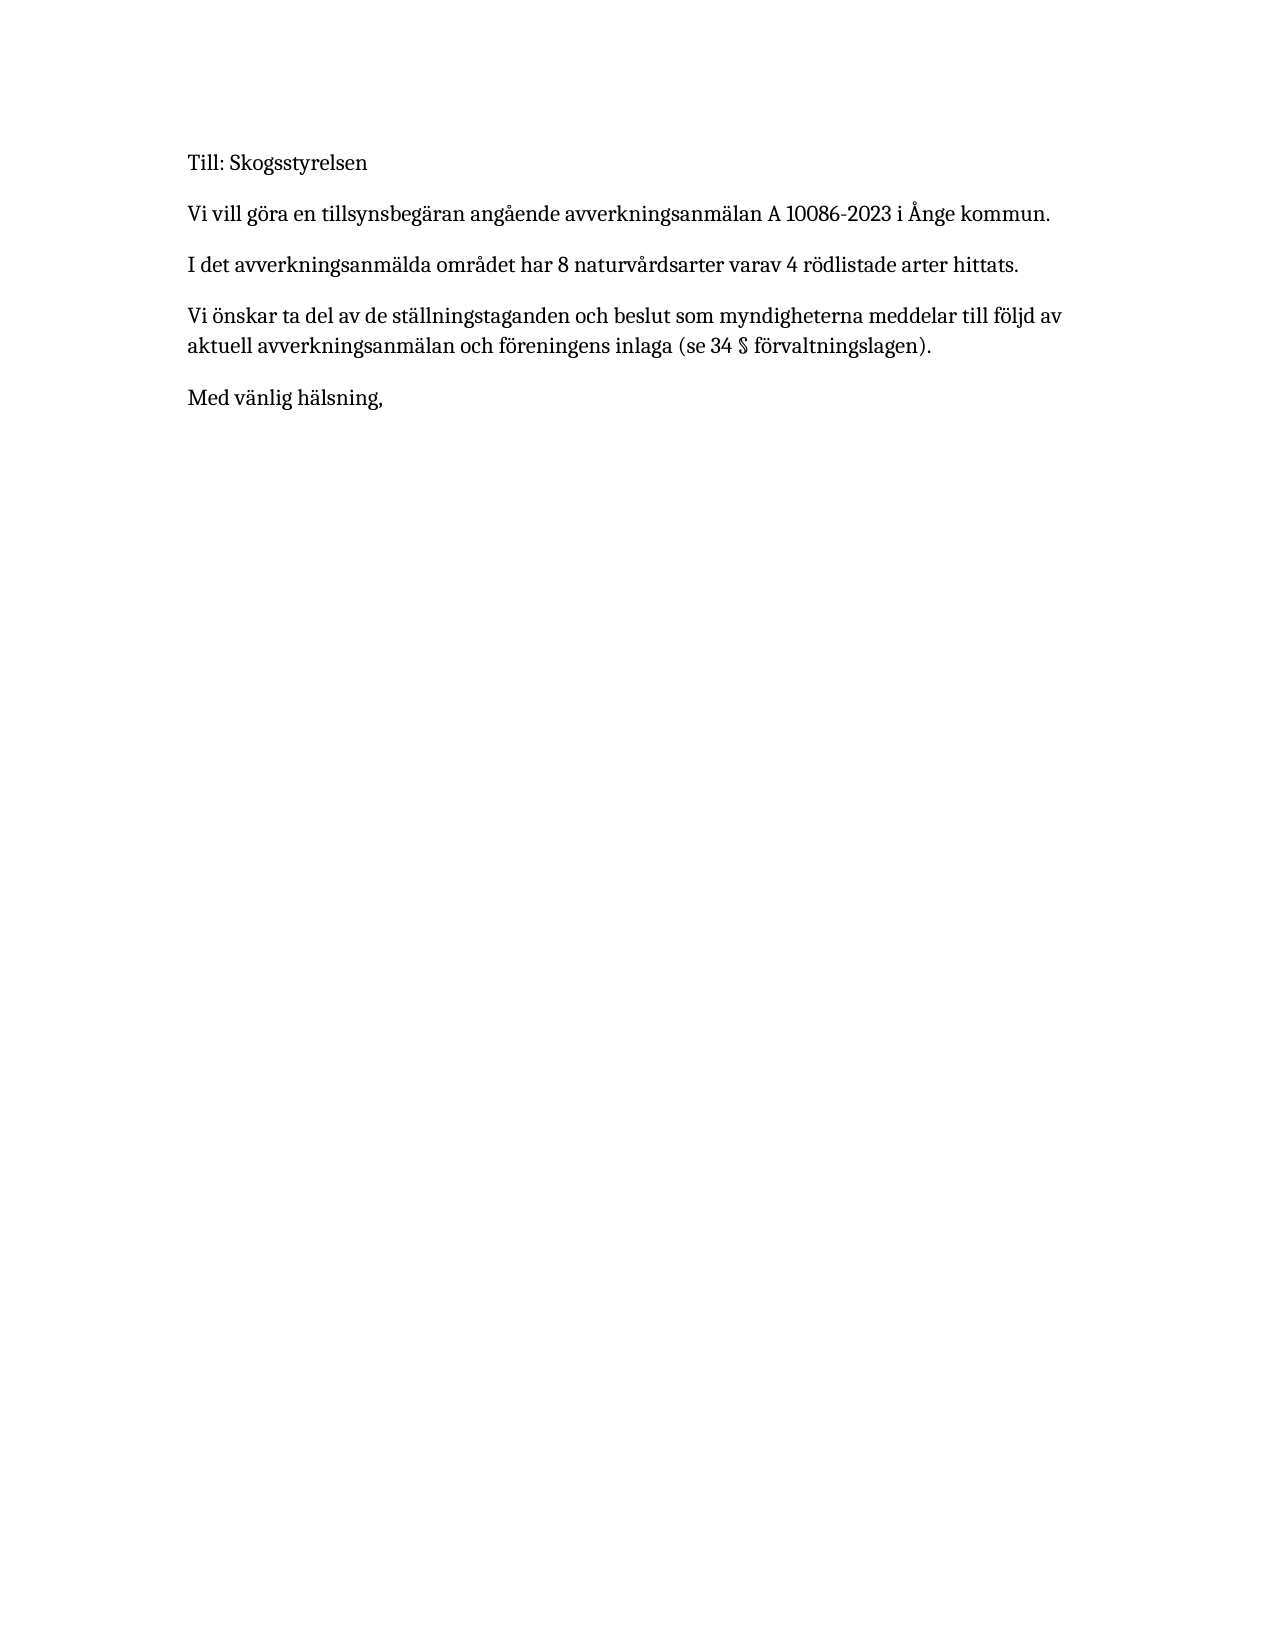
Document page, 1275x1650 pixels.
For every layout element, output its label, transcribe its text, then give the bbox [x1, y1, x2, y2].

text Till: Skogsstyrelsen [187, 150, 1087, 176]
text Vi önskar ta del av de ställningstaganden och beslut som myndigheterna meddelar till följd av aktuell avverkningsanmälan och föreningens inlaga (se 34 § förvaltningslagen). [187, 303, 1087, 360]
text I det avverkningsanmälda området har 8 naturvårdsarter varav 4 rödlistade arter hittats. [187, 252, 1087, 278]
text Med vänlig hälsning, [187, 384, 1087, 441]
text Vi vill göra en tillsynsbegäran angående avverkningsanmälan A 10086-2023 i Ånge kommun. [187, 201, 1087, 227]
